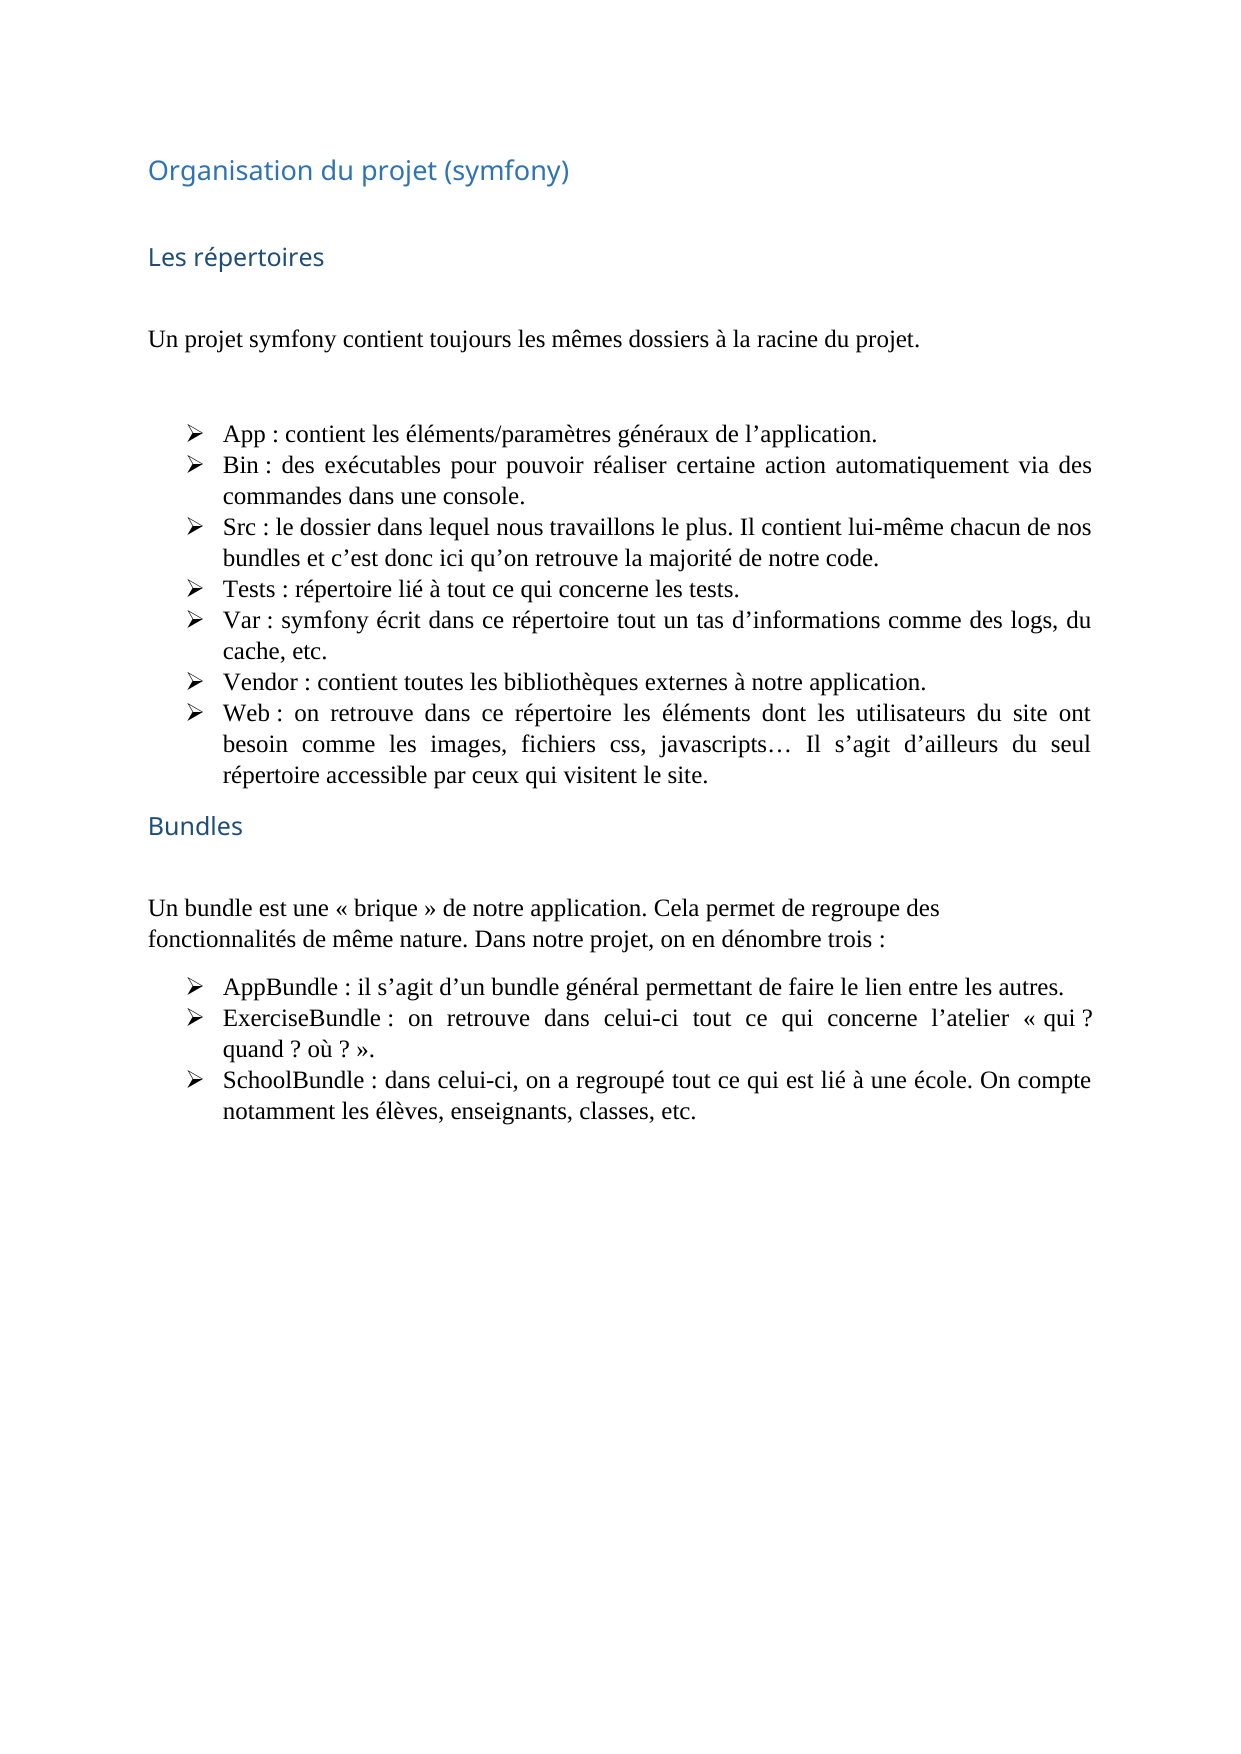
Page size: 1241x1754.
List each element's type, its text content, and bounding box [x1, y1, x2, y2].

list SchoolBundle : dans celui-ci, on a regroupé tout ce qui est lié à une école. On compte notamment les élèves, enseignants, classes, etc. [185, 1065, 1093, 1124]
list Web : on retrouve dans ce répertoire les éléments dont les utilisateurs du site ont besoin comme les images, fichiers css, javascripts… Il s’agit d’ailleurs du seul répertoire accessible par ceux qui visitent le site. [185, 698, 1093, 789]
subtitle Organisation du projet (symfony) [148, 152, 1093, 189]
list AppBundle : il s’agit d’un bundle général permettant de faire le lien entre les autres. [185, 972, 1093, 1000]
list Tests : répertoire lié à tout ce qui concerne les tests. [185, 574, 1093, 603]
list ExerciseBundle : on retrouve dans celui-ci tout ce qui concerne l’atelier « qui ? quand ? où ? ». [185, 1003, 1093, 1062]
text Un bundle est une « brique » de notre application. Cela permet de regroupe des fonctionnalités de même nature. Dans notre projet, on en dénombre trois : [148, 893, 1093, 953]
list Vendor : contient toutes les bibliothèques externes à notre application. [185, 667, 1093, 696]
subtitle Les répertoires [148, 239, 1093, 273]
subtitle Bundles [148, 808, 1093, 842]
list Src : le dossier dans lequel nous travaillons le plus. Il contient lui-même chacun de nos bundles et c’est donc ici qu’on retrouve la majorité de notre code. [185, 512, 1093, 572]
list Bin : des exécutables pour pouvoir réaliser certaine action automatiquement via des commandes dans une console. [185, 450, 1093, 510]
list Var : symfony écrit dans ce répertoire tout un tas d’informations comme des logs, du cache, etc. [185, 605, 1093, 665]
text Un projet symfony contient toujours les mêmes dossiers à la racine du projet. [148, 324, 1093, 352]
list App : contient les éléments/paramètres généraux de l’application. [185, 419, 1093, 448]
